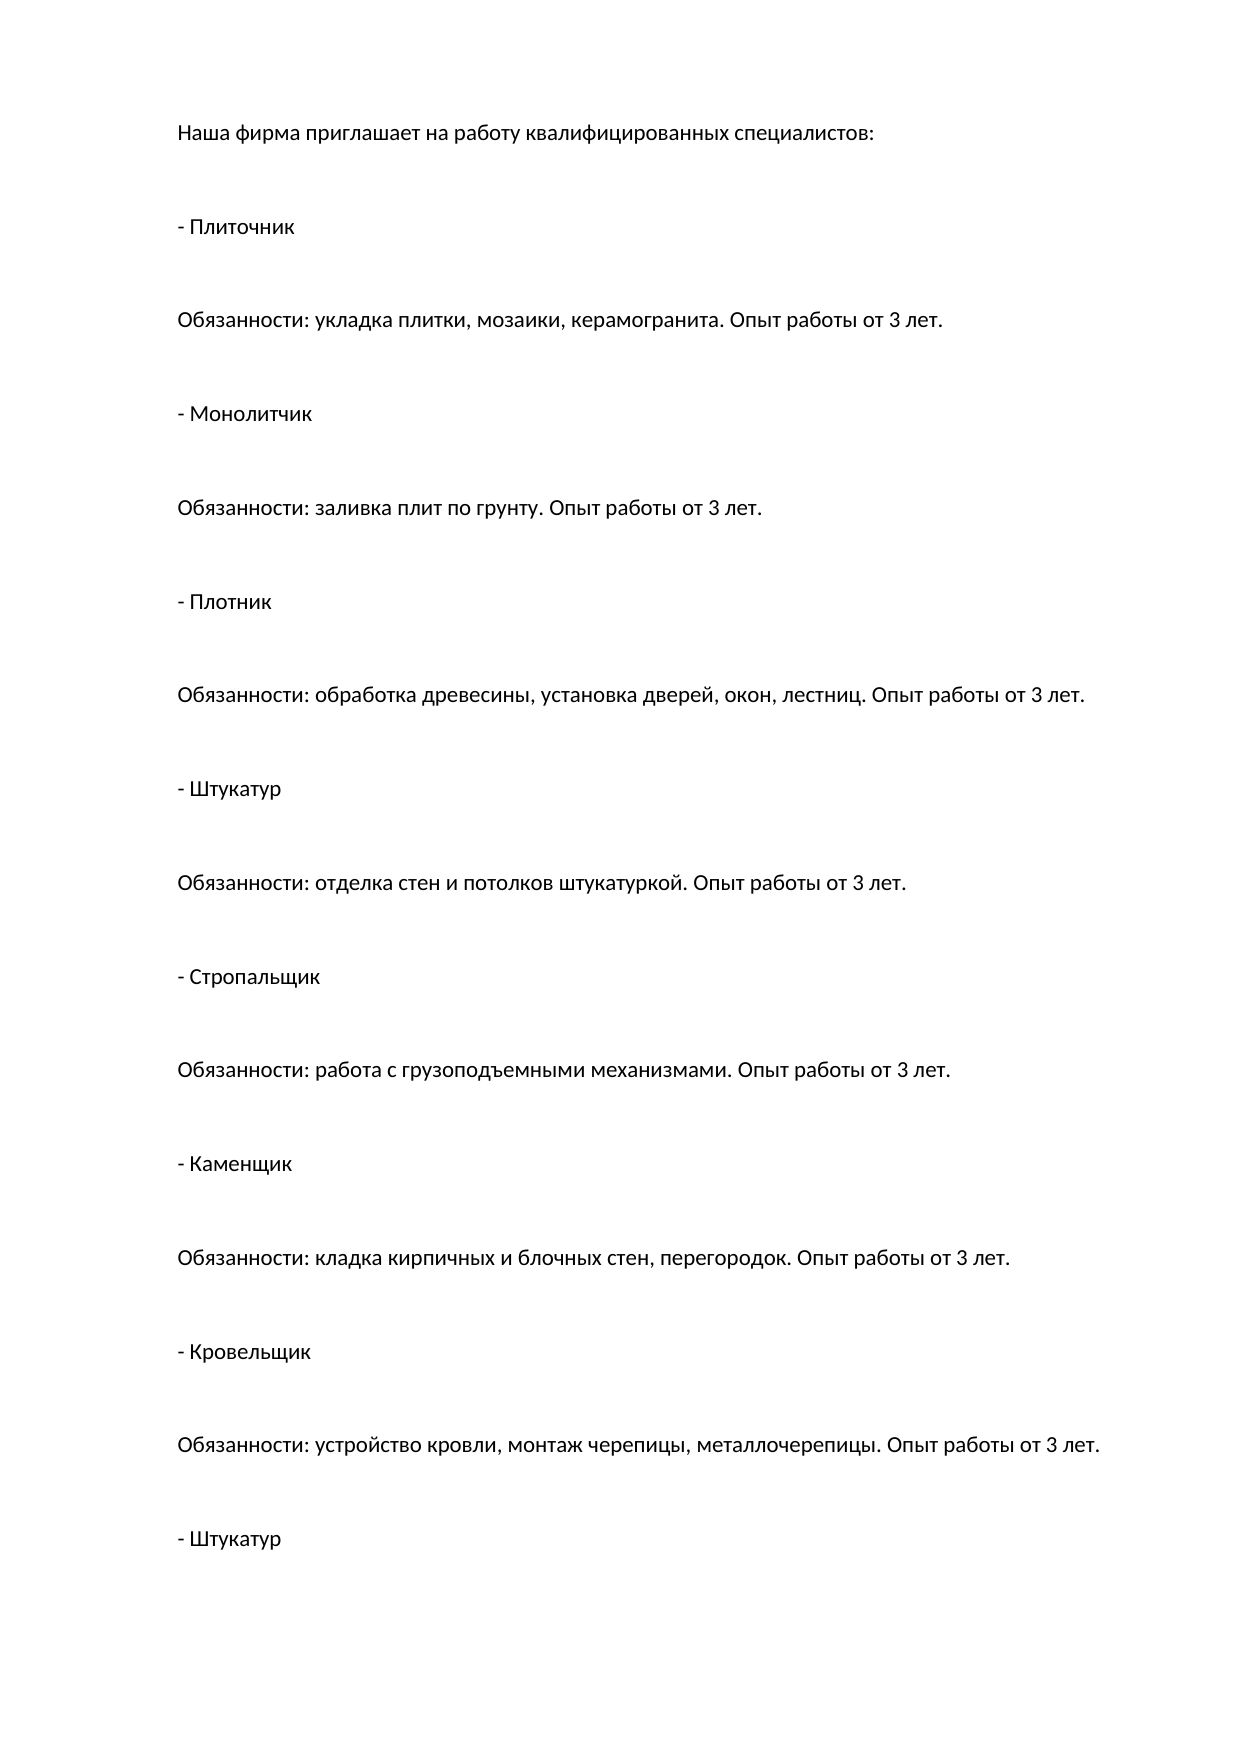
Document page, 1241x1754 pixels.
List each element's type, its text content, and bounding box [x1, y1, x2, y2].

text - Монолитчик [177, 399, 1152, 427]
text Обязанности: работа с грузоподъемными механизмами. Опыт работы от 3 лет. [177, 1056, 1152, 1084]
text - Штукатур [177, 774, 1152, 802]
text - Плиточник [177, 212, 1152, 240]
text Обязанности: заливка плит по грунту. Опыт работы от 3 лет. [177, 493, 1152, 521]
text Обязанности: кладка кирпичных и блочных стен, перегородок. Опыт работы от 3 лет. [177, 1243, 1152, 1271]
text Обязанности: обработка древесины, установка дверей, окон, лестниц. Опыт работы от 3 лет. [177, 681, 1152, 709]
text Обязанности: отделка стен и потолков штукатуркой. Опыт работы от 3 лет. [177, 868, 1152, 896]
text Наша фирма приглашает на работу квалифицированных специалистов: [177, 118, 1152, 146]
text - Каменщик [177, 1149, 1152, 1177]
text - Стропальщик [177, 962, 1152, 990]
text Обязанности: устройство кровли, монтаж черепицы, металлочерепицы. Опыт работы от 3 лет. [177, 1431, 1152, 1459]
text - Штукатур [177, 1524, 1152, 1552]
text - Плотник [177, 587, 1152, 615]
text Обязанности: укладка плитки, мозаики, керамогранита. Опыт работы от 3 лет. [177, 306, 1152, 334]
text - Кровельщик [177, 1337, 1152, 1365]
